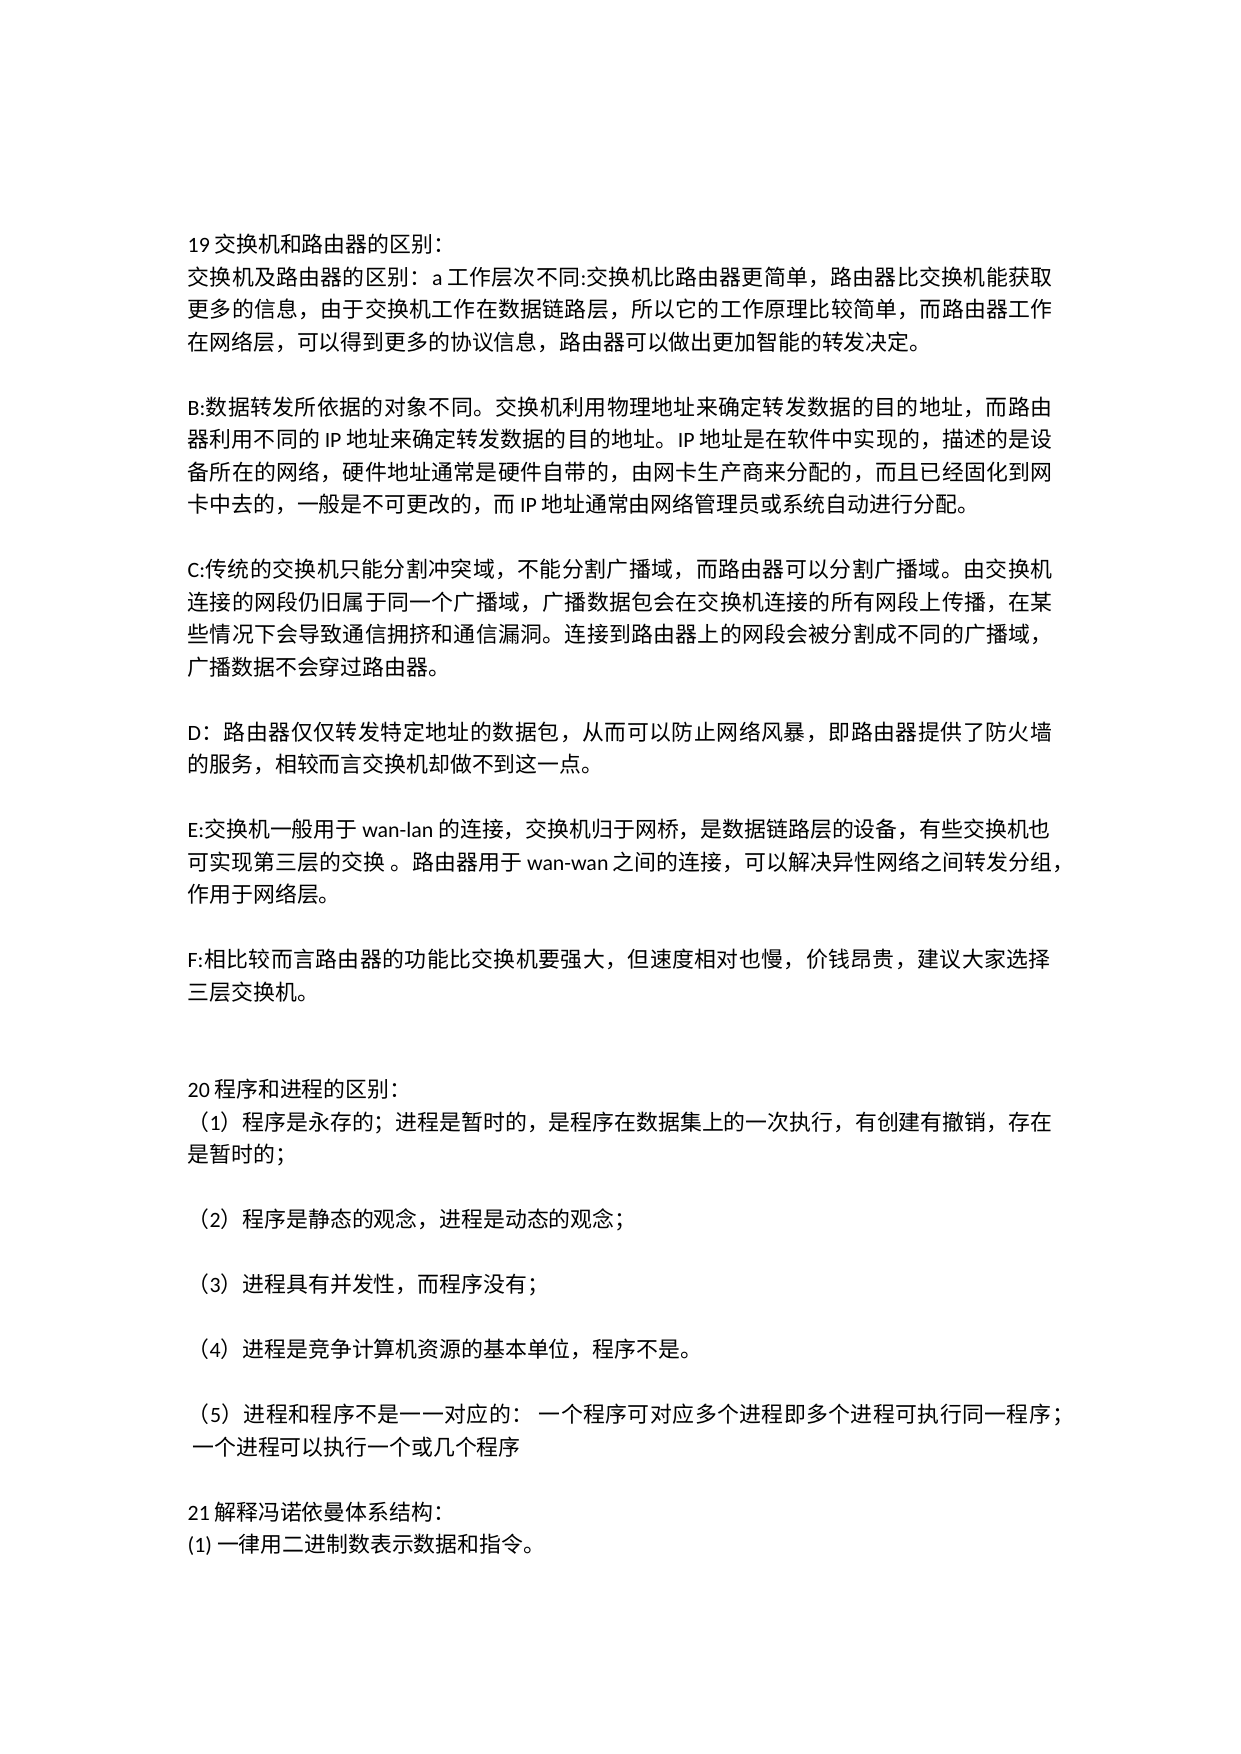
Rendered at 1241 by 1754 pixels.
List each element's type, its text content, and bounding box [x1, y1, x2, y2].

text （3）进程具有并发性，而程序没有； [187, 1267, 1053, 1299]
text 19交换机和路由器的区别： [187, 227, 1053, 259]
text 21解释冯诺依曼体系结构： [187, 1494, 1053, 1527]
text E:交换机一般用于wan-lan 的连接，交换机归于网桥，是数据链路层的设备，有些交换机也可实现第三层的交换 。路由器用于wan-wan之间的连接，可以解决异性网络之间转发分组，作用于网络层。 [187, 812, 1053, 909]
text B:数据转发所依据的对象不同。交换机利用物理地址来确定转发数据的目的地址，而路由器利用不同的IP地址来确定转发数据的目的地址。IP地址是在软件中实现的，描述的是设备所在的网络，硬件地址通常是硬件自带的，由网卡生产商来分配的，而且已经固化到网卡中去的，一般是不可更改的，而IP地址通常由网络管理员或系统自动进行分配。 [187, 389, 1053, 519]
text （1）程序是永存的；进程是暂时的，是程序在数据集上的一次执行，有创建有撤销，存在是暂时的； [187, 1104, 1053, 1169]
text （5）进程和程序不是一一对应的： 一个程序可对应多个进程即多个进程可执行同一程序； 一个进程可以执行一个或几个程序 [187, 1397, 1053, 1462]
text （2）程序是静态的观念，进程是动态的观念； [187, 1202, 1053, 1234]
text 20程序和进程的区别： [187, 1072, 1053, 1104]
text F:相比较而言路由器的功能比交换机要强大，但速度相对也慢，价钱昂贵，建议大家选择三层交换机。 [187, 942, 1053, 1007]
text C:传统的交换机只能分割冲突域，不能分割广播域，而路由器可以分割广播域。由交换机连接的网段仍旧属于同一个广播域，广播数据包会在交换机连接的所有网段上传播，在某些情况下会导致通信拥挤和通信漏洞。连接到路由器上的网段会被分割成不同的广播域，广播数据不会穿过路由器。 [187, 552, 1053, 682]
text (1) 一律用二进制数表示数据和指令。 [187, 1527, 1053, 1559]
text D：路由器仅仅转发特定地址的数据包，从而可以防止网络风暴，即路由器提供了防火墙的服务，相较而言交换机却做不到这一点。 [187, 714, 1053, 779]
text 交换机及路由器的区别：a工作层次不同:交换机比路由器更简单，路由器比交换机能获取更多的信息，由于交换机工作在数据链路层，所以它的工作原理比较简单，而路由器工作在网络层，可以得到更多的协议信息，路由器可以做出更加智能的转发决定。 [187, 259, 1053, 357]
text （4）进程是竞争计算机资源的基本单位，程序不是。 [187, 1332, 1053, 1364]
